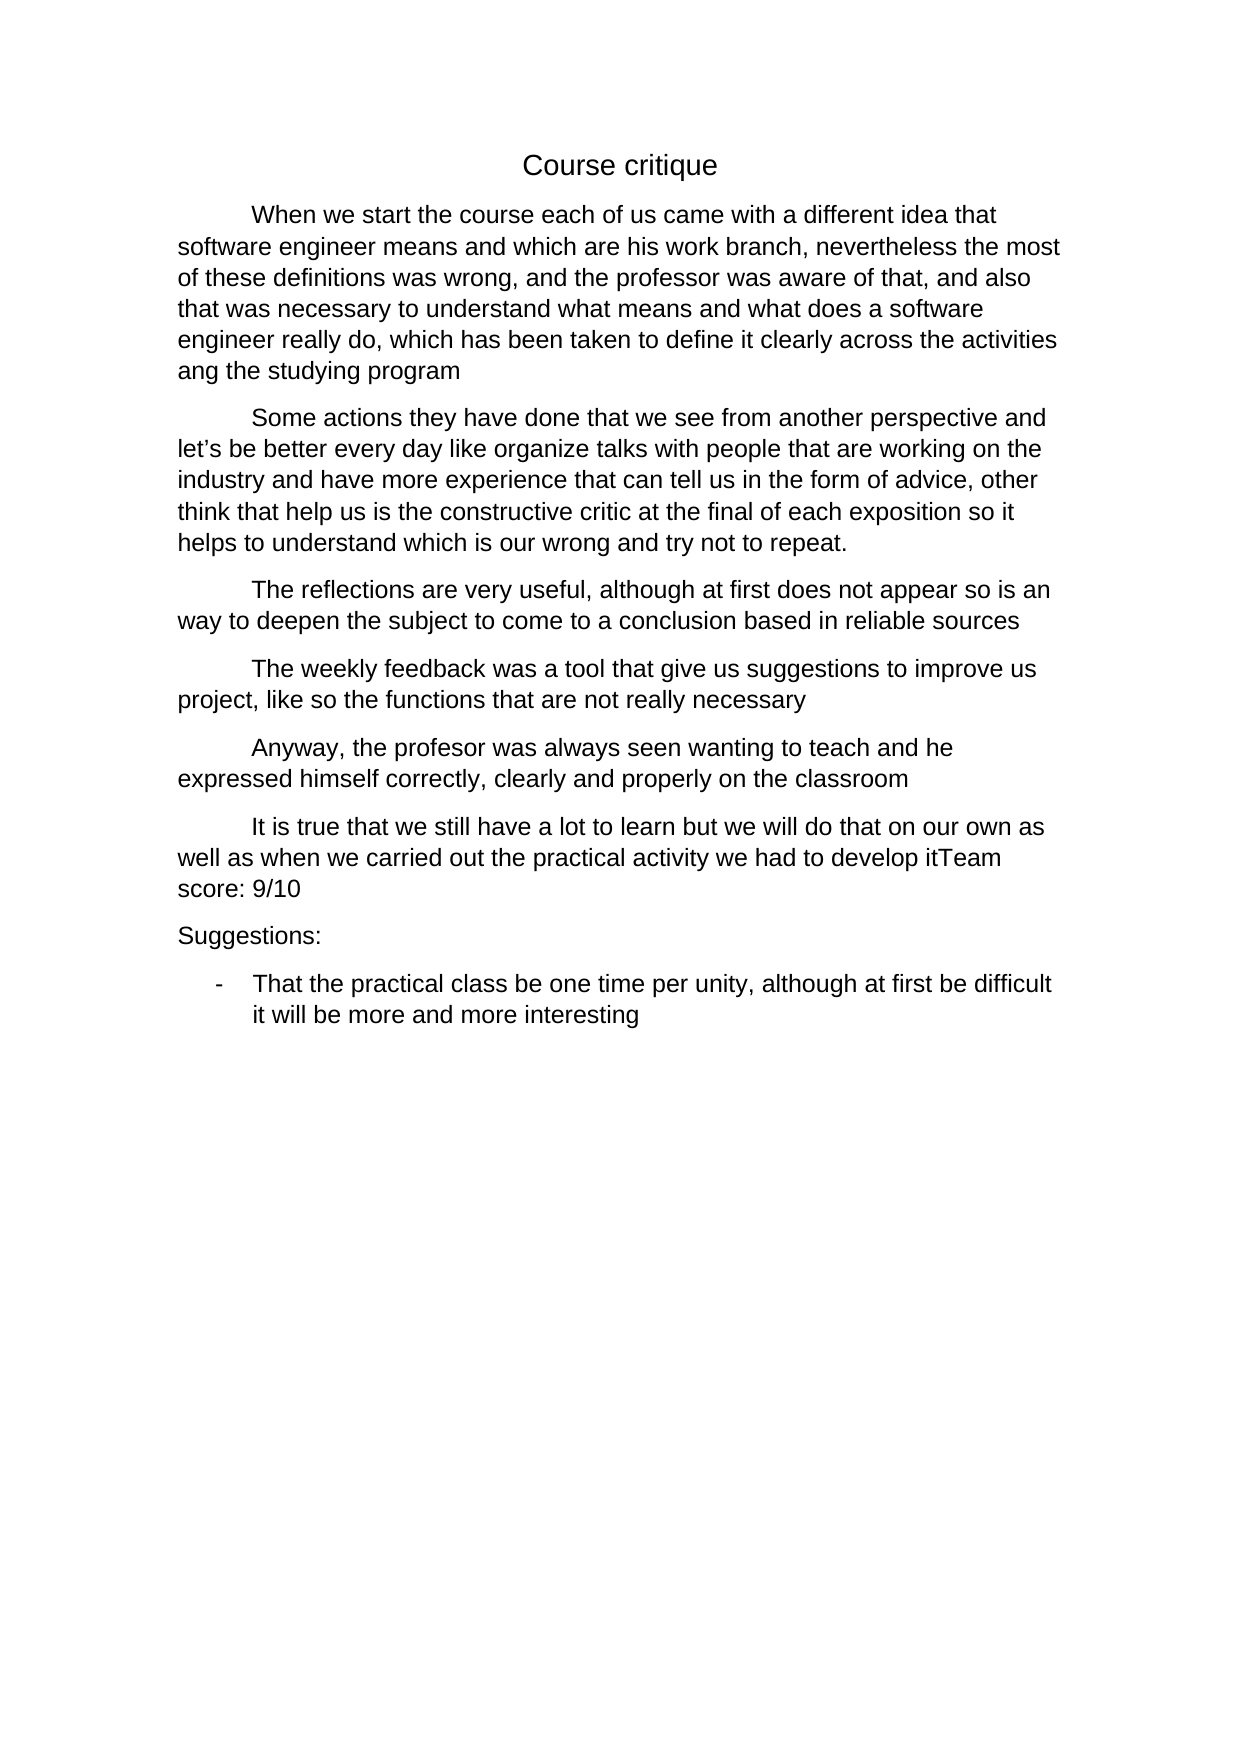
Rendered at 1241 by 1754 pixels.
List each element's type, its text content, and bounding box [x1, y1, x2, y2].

text The weekly feedback was a tool that give us suggestions to improve us project, like so the functions that are not really necessary [177, 654, 1063, 714]
text Suggestions: [177, 921, 1063, 950]
text The reflections are very useful, although at first does not appear so is an way to deepen the subject to come to a conclusion based in reliable sources [177, 575, 1063, 635]
text It is true that we still have a lot to learn but we will do that on our own as well as when we carried out the practical activity we had to develop itTeam score: 9/10 [177, 811, 1063, 902]
list That the practical class be one time per unity, although at first be difficult it will be more and more interesting [215, 969, 1063, 1029]
text When we start the course each of us came with a different idea that software engineer means and which are his work branch, nevertheless the most of these definitions was wrong, and the professor was aware of that, and also that was necessary to understand what means and what does a software engineer really do, which has been taken to define it clearly across the activities ang the studying program [177, 200, 1063, 384]
text Anyway, the profesor was always seen wanting to teach and he expressed himself correctly, clearly and properly on the classroom [177, 733, 1063, 792]
text Some actions they have done that we see from another perspective and let’s be better every day like organize talks with people that are working on the industry and have more experience that can tell us in the form of advice, other think that help us is the constructive critic at the final of each exposition so it helps to understand which is our wrong and try not to repeat. [177, 403, 1063, 556]
text Course critique [177, 148, 1063, 181]
